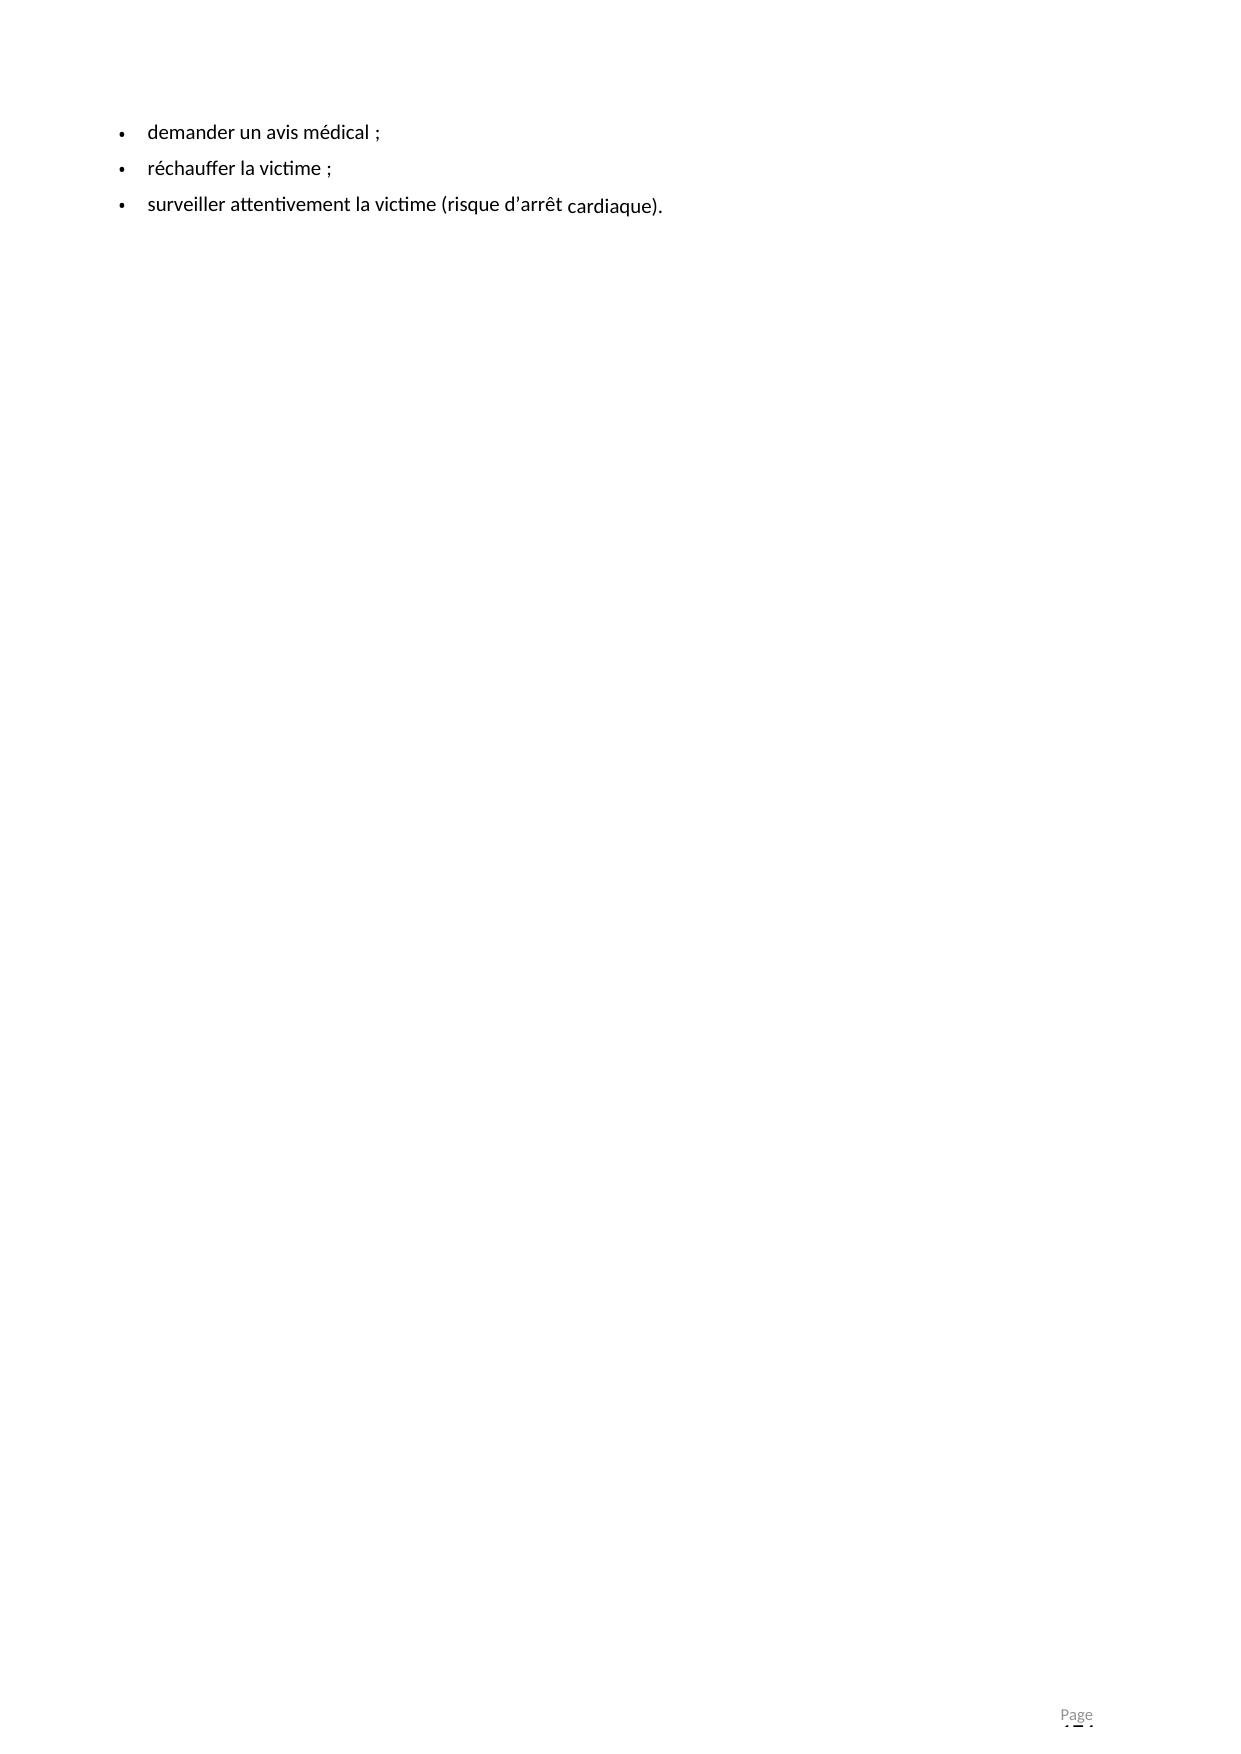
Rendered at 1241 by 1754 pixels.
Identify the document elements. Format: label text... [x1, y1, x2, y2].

list demander un avis médical ; [118, 119, 1178, 148]
list réchauffer la victime ; [118, 155, 1178, 184]
list surveiller attentivement la victime (risque d’arrêt cardiaque). [118, 193, 1103, 219]
